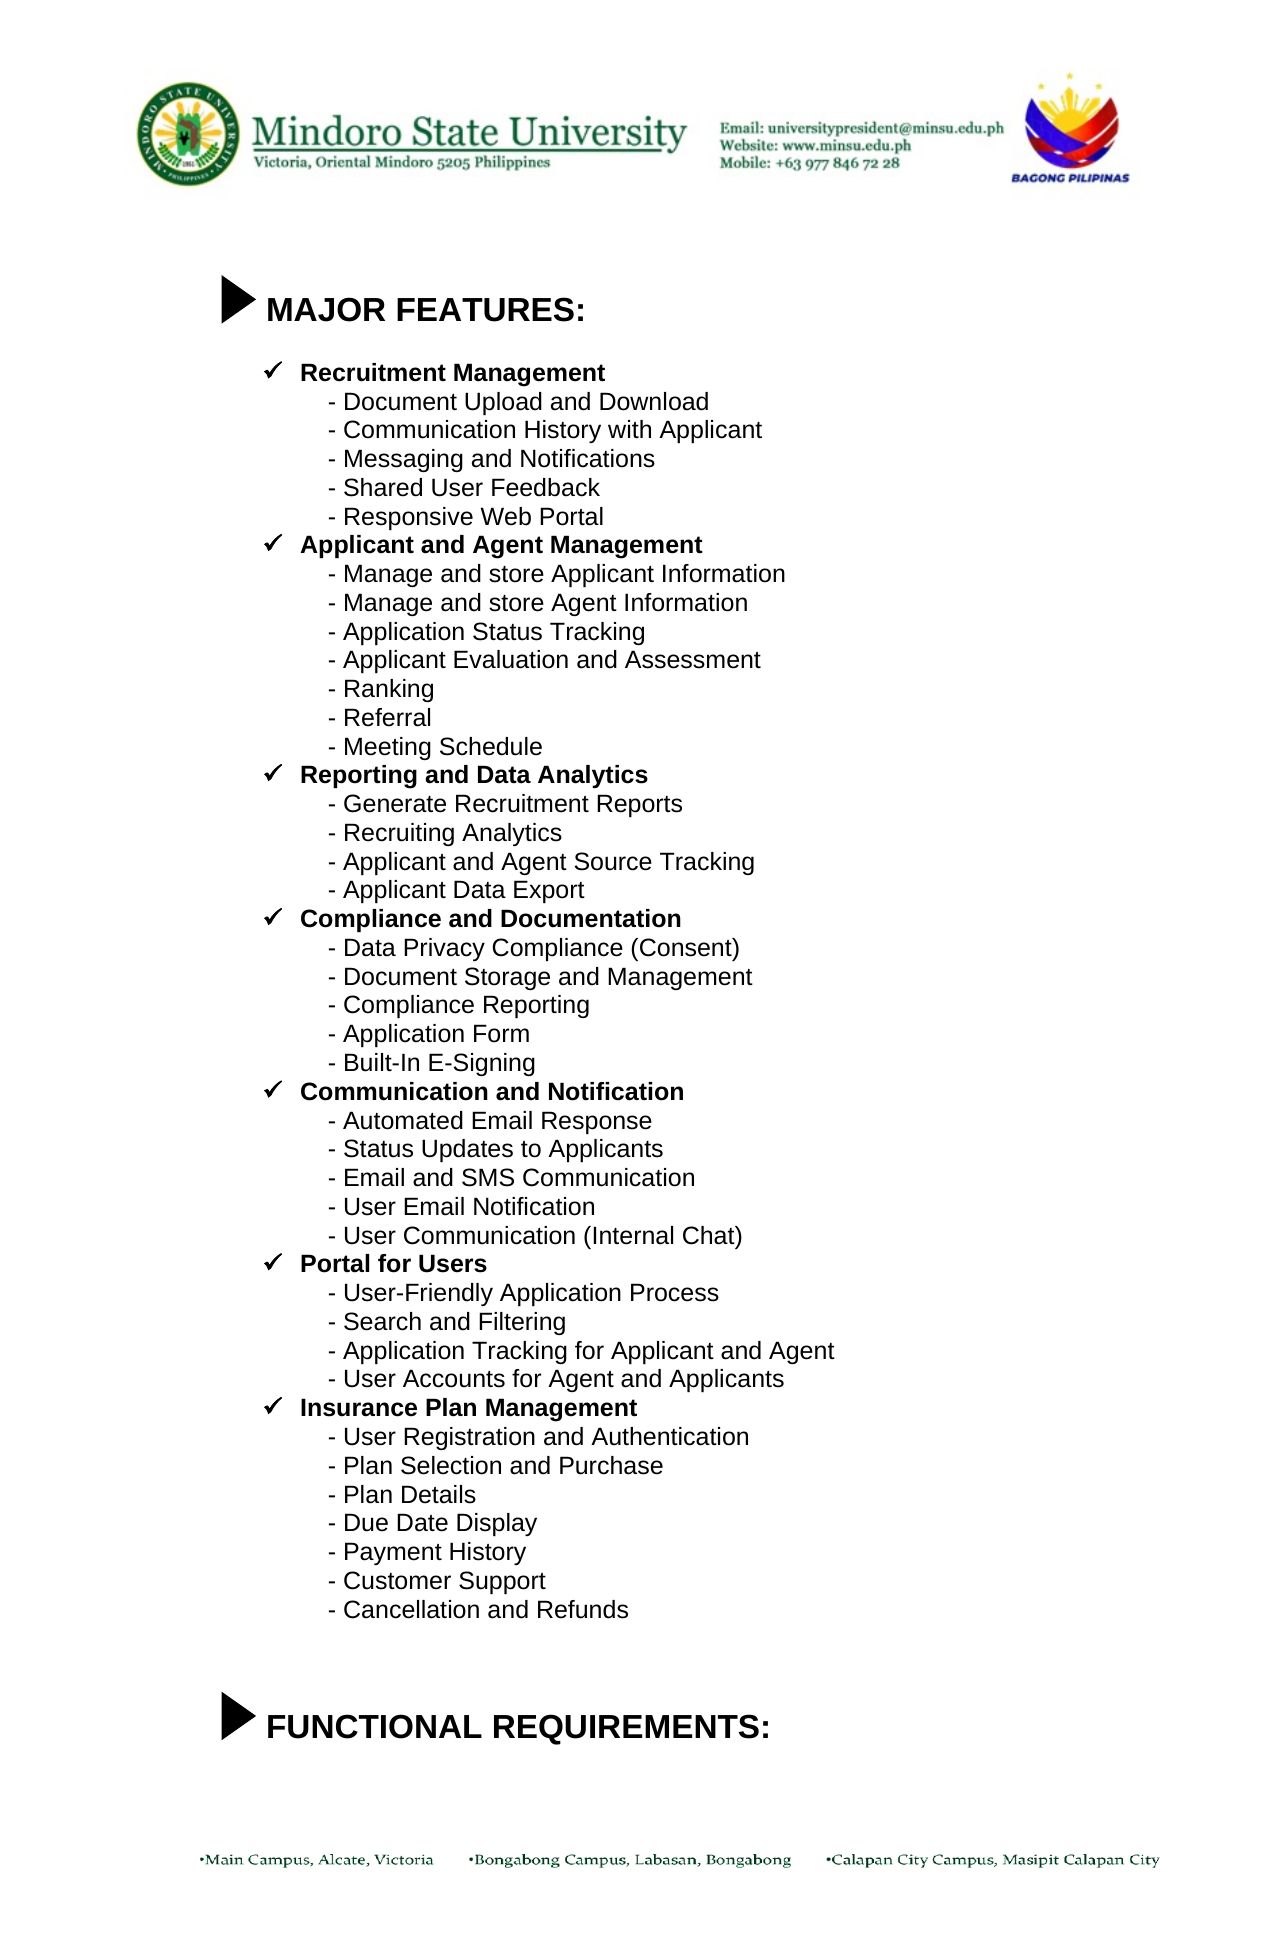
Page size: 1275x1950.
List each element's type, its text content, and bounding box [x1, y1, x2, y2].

text - Customer Support [300, 1566, 1125, 1594]
text - User Registration and Authentication [300, 1422, 1125, 1451]
text - Applicant and Agent Source Tracking [300, 847, 1125, 875]
list Reporting and Data Analytics [262, 760, 1125, 789]
text - Shared User Feedback [300, 473, 1125, 501]
text FUNCTIONAL REQUIREMENTS: [225, 1681, 1125, 1745]
text - Meeting Schedule [300, 732, 1125, 760]
text - Compliance Reporting [300, 991, 1125, 1019]
text - Messaging and Notifications [300, 444, 1125, 473]
text - Due Date Display [300, 1508, 1125, 1537]
list Recruitment Management [262, 358, 1125, 386]
text - Ranking [300, 674, 1125, 703]
text MAJOR FEATURES: [225, 264, 1125, 329]
text - Automated Email Response [300, 1106, 1125, 1134]
text - User Communication (Internal Chat) [300, 1221, 1125, 1249]
text - Applicant Data Export [300, 875, 1125, 904]
text - User Accounts for Agent and Applicants [300, 1364, 1125, 1393]
text - Application Form [300, 1019, 1125, 1048]
text - Manage and store Agent Information [300, 588, 1125, 617]
picture [181, 1819, 1178, 1917]
text - Plan Selection and Purchase [300, 1451, 1125, 1479]
list Communication and Notification [262, 1077, 1125, 1106]
text - Referral [300, 703, 1125, 732]
text - Search and Filtering [300, 1307, 1125, 1336]
text - Cancellation and Refunds [300, 1594, 1125, 1623]
text - Generate Recruitment Reports [300, 789, 1125, 818]
text - User-Friendly Application Process [300, 1278, 1125, 1307]
text - Manage and store Applicant Information [300, 559, 1125, 588]
text - Email and SMS Communication [300, 1163, 1125, 1192]
list Insurance Plan Management [262, 1393, 1125, 1422]
text - Document Upload and Download [300, 386, 1125, 415]
list Portal for Users [262, 1249, 1125, 1278]
text - Applicant Evaluation and Assessment [300, 645, 1125, 674]
text - Document Storage and Management [300, 962, 1125, 991]
text - Built-In E-Signing [300, 1048, 1125, 1077]
text - Status Updates to Applicants [300, 1134, 1125, 1163]
picture [80, 26, 1207, 235]
list Compliance and Documentation [262, 904, 1125, 933]
text - Responsive Web Portal [300, 501, 1125, 530]
text - Communication History with Applicant [300, 415, 1125, 444]
text - User Email Notification [300, 1192, 1125, 1221]
list Applicant and Agent Management [262, 530, 1125, 559]
text - Recruiting Analytics [300, 818, 1125, 847]
text - Application Status Tracking [300, 617, 1125, 645]
text - Data Privacy Compliance (Consent) [300, 933, 1125, 962]
text - Plan Details [300, 1479, 1125, 1508]
text - Application Tracking for Applicant and Agent [300, 1336, 1125, 1364]
text - Payment History [300, 1537, 1125, 1566]
